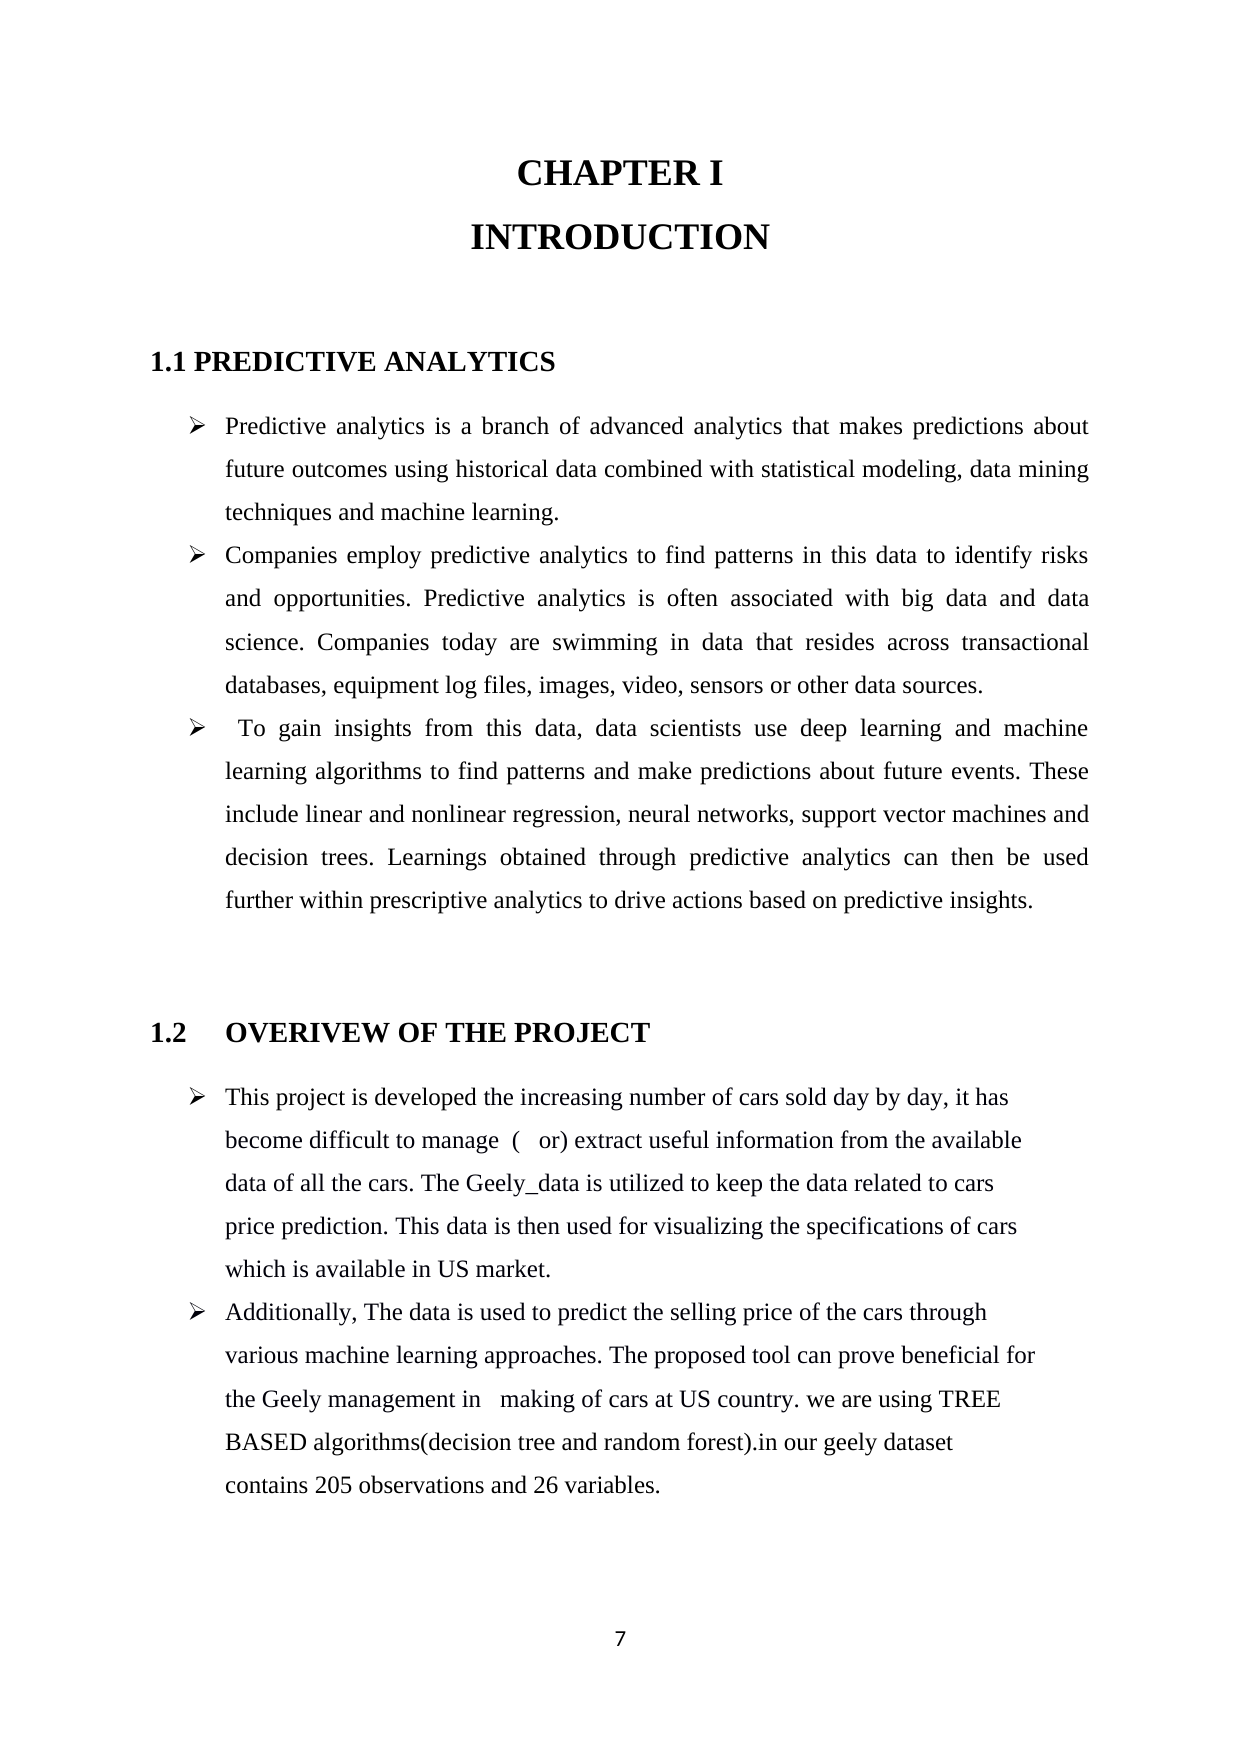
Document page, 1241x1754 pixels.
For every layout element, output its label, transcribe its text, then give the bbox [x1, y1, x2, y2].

list Additionally, The data is used to predict the selling price of the cars through various machine learning approaches. The proposed tool can prove beneficial for the Geely management in making of cars at US country. we are using TREE BASED algorithms(decision tree and random forest).in our geely dataset contains 205 observations and 26 variables. [187, 1297, 1039, 1499]
list Companies employ predictive analytics to find patterns in this data to identify risks and opportunities. Predictive analytics is often associated with big data and data science. Companies today are swimming in data that resides across transactional databases, equipment log files, images, video, sensors or other data sources. [187, 540, 1090, 698]
text INTRODUCTION [150, 215, 1090, 258]
list To gain insights from this data, data scientists use deep learning and machine learning algorithms to find patterns and make predictions about future events. These include linear and nonlinear regression, neural networks, support vector machines and decision trees. Learnings obtained through predictive analytics can then be used further within prescriptive analytics to drive actions based on predictive insights. [187, 713, 1090, 914]
list This project is developed the increasing number of cars sold day by day, it has become difficult to manage ( or) extract useful information from the available data of all the cars. The Geely_data is utilized to keep the data related to cars price prediction. This data is then used for visualizing the specifications of cars which is available in US market. [187, 1082, 1048, 1283]
text 1.1 PREDICTIVE ANALYTICS [150, 344, 1090, 378]
list Predictive analytics is a branch of advanced analytics that makes predictions about future outcomes using historical data combined with statistical modeling, data mining techniques and machine learning. [187, 411, 1090, 526]
text CHAPTER I [150, 150, 1090, 193]
text 1.2 OVERIVEW OF THE PROJECT [150, 1015, 1090, 1048]
